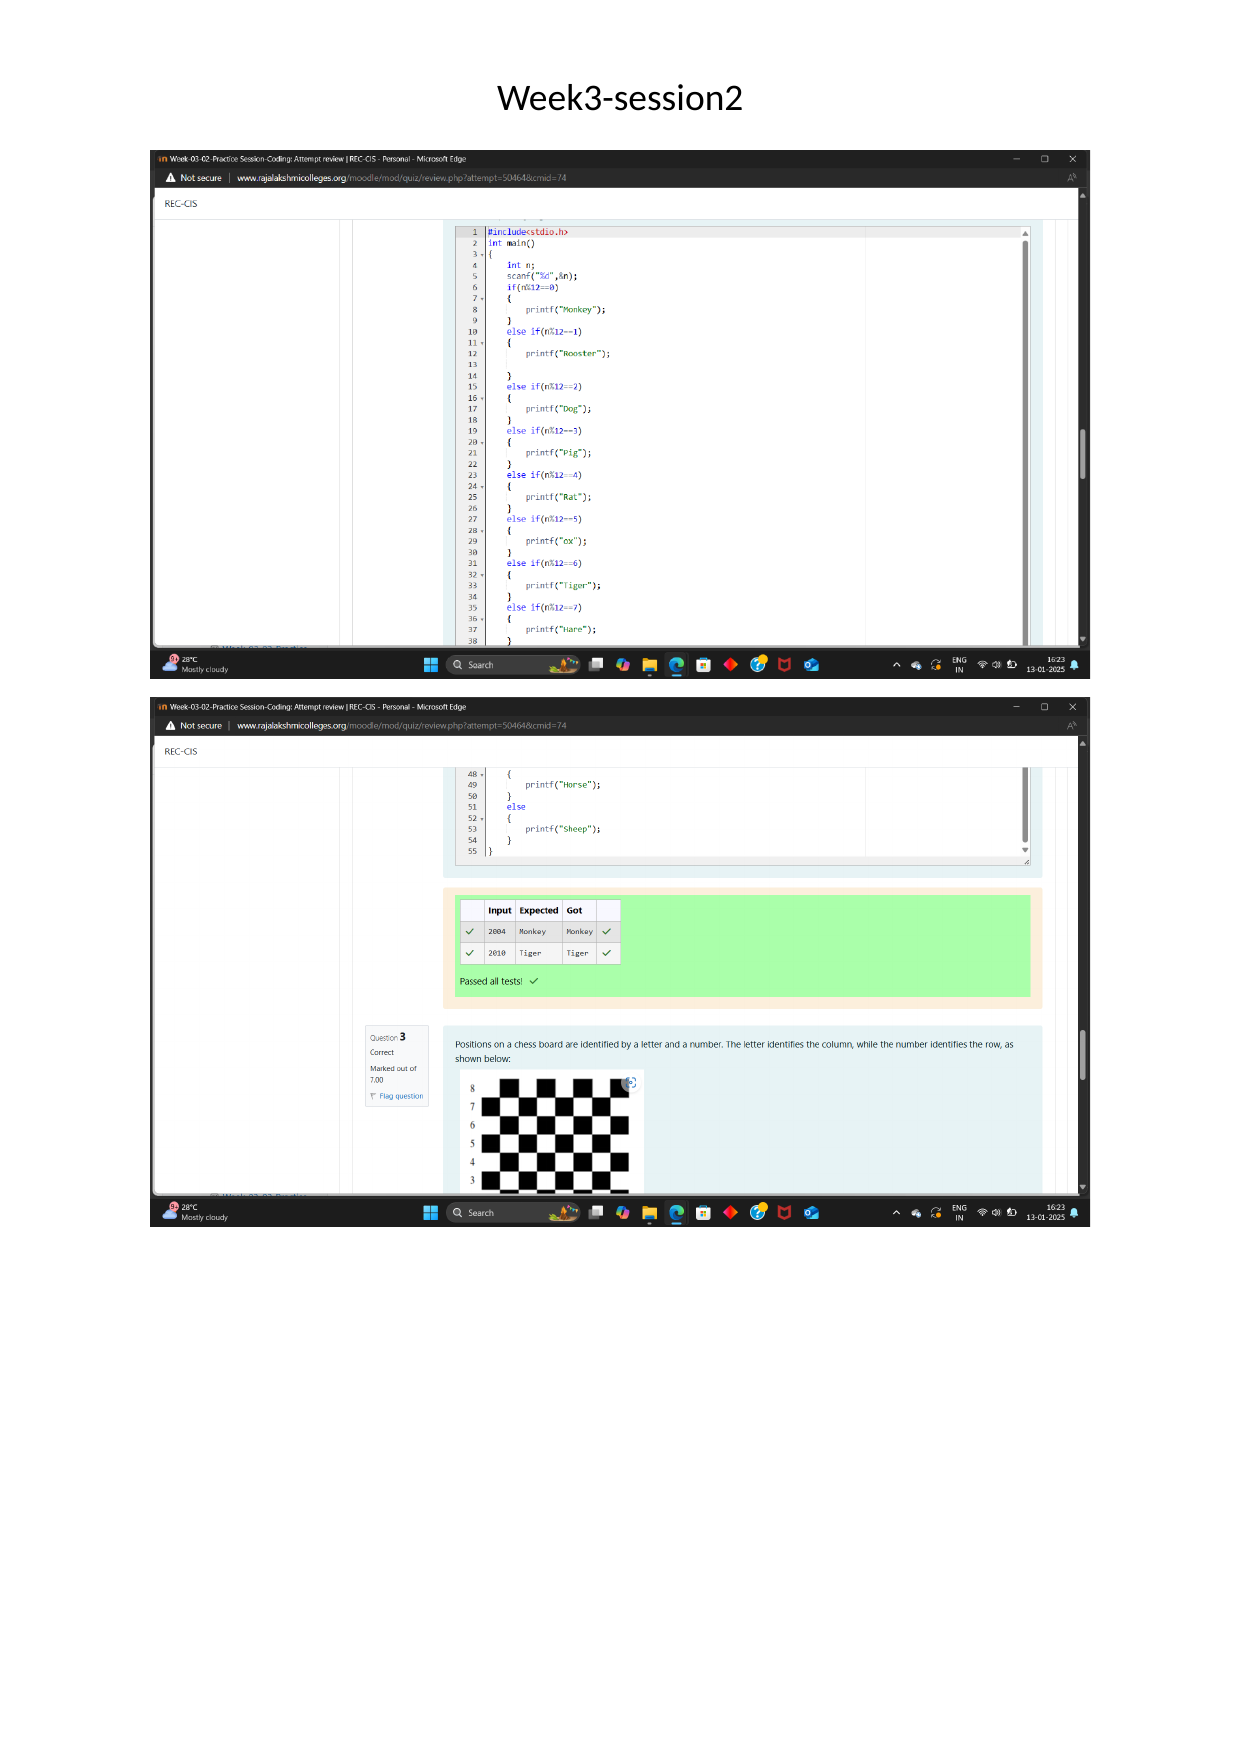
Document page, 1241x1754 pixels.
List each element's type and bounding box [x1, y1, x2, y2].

picture [150, 150, 1091, 679]
picture [150, 697, 1091, 1227]
